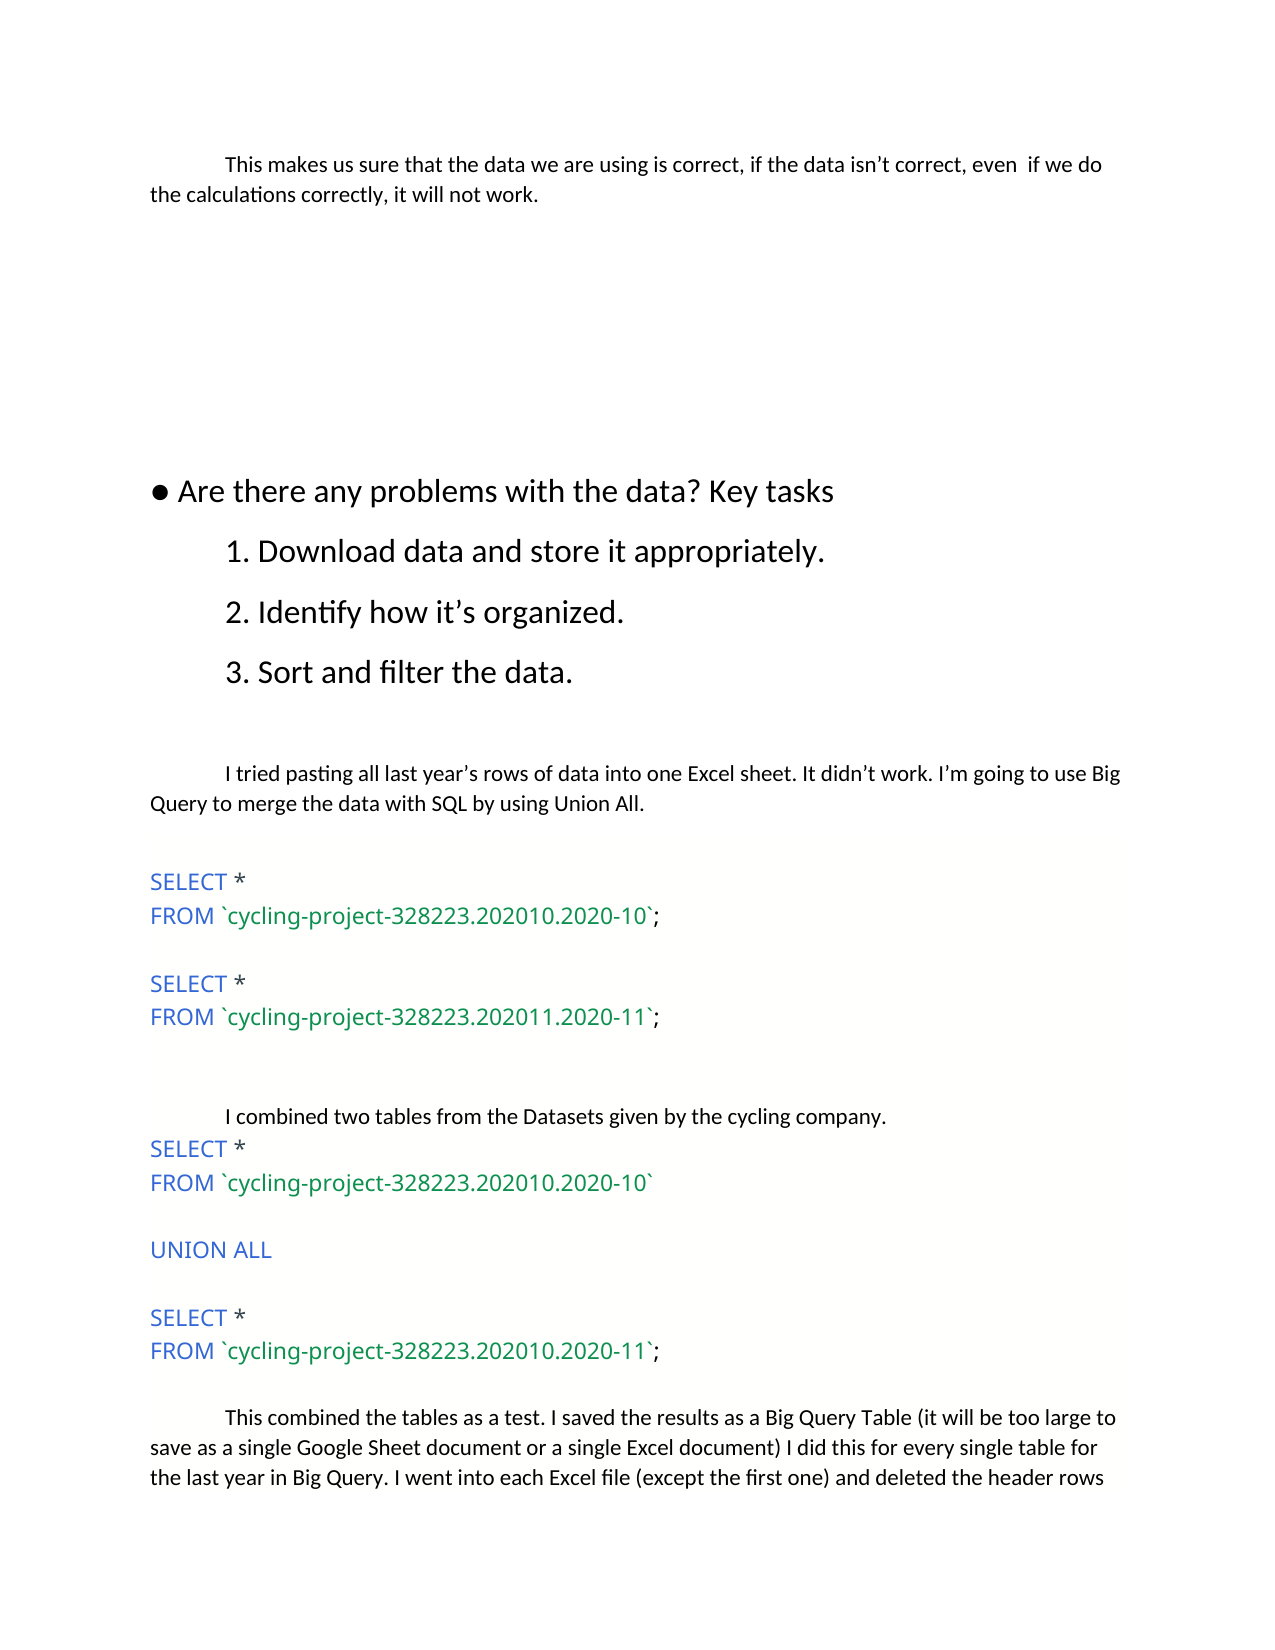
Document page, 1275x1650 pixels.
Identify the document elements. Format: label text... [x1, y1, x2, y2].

text FROM `cycling-project-328223.202010.2020-11`; [150, 1335, 1125, 1366]
text UNION ALL [150, 1234, 1125, 1265]
text SELECT * [150, 866, 1125, 897]
text This makes us sure that the data we are using is correct, if the data isn’t correct, even if we do the calculations correctly, it will not work. [150, 150, 1125, 208]
text FROM `cycling-project-328223.202010.2020-10` [150, 1166, 1125, 1198]
text SELECT * [150, 1301, 1125, 1333]
text FROM `cycling-project-328223.202010.2020-10`; [150, 900, 1125, 931]
text 2. Identify how it’s organized. [150, 591, 1125, 632]
text I combined two tables from the Datasets given by the cycling company. [150, 1102, 1125, 1131]
text SELECT * [150, 967, 1125, 999]
text I tried pasting all last year’s rows of data into one Excel sheet. It didn’t work. I’m going to use Big Query to merge the data with SQL by using Union All. [150, 759, 1125, 817]
text 1. Download data and store it appropriately. [150, 530, 1125, 571]
text FROM `cycling-project-328223.202011.2020-11`; [150, 1001, 1125, 1032]
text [150, 1403, 1125, 1491]
text ● Are there any problems with the data? Key tasks [150, 469, 1125, 510]
text 3. Sort and filter the data. [150, 651, 1125, 692]
text SELECT * [150, 1133, 1125, 1164]
